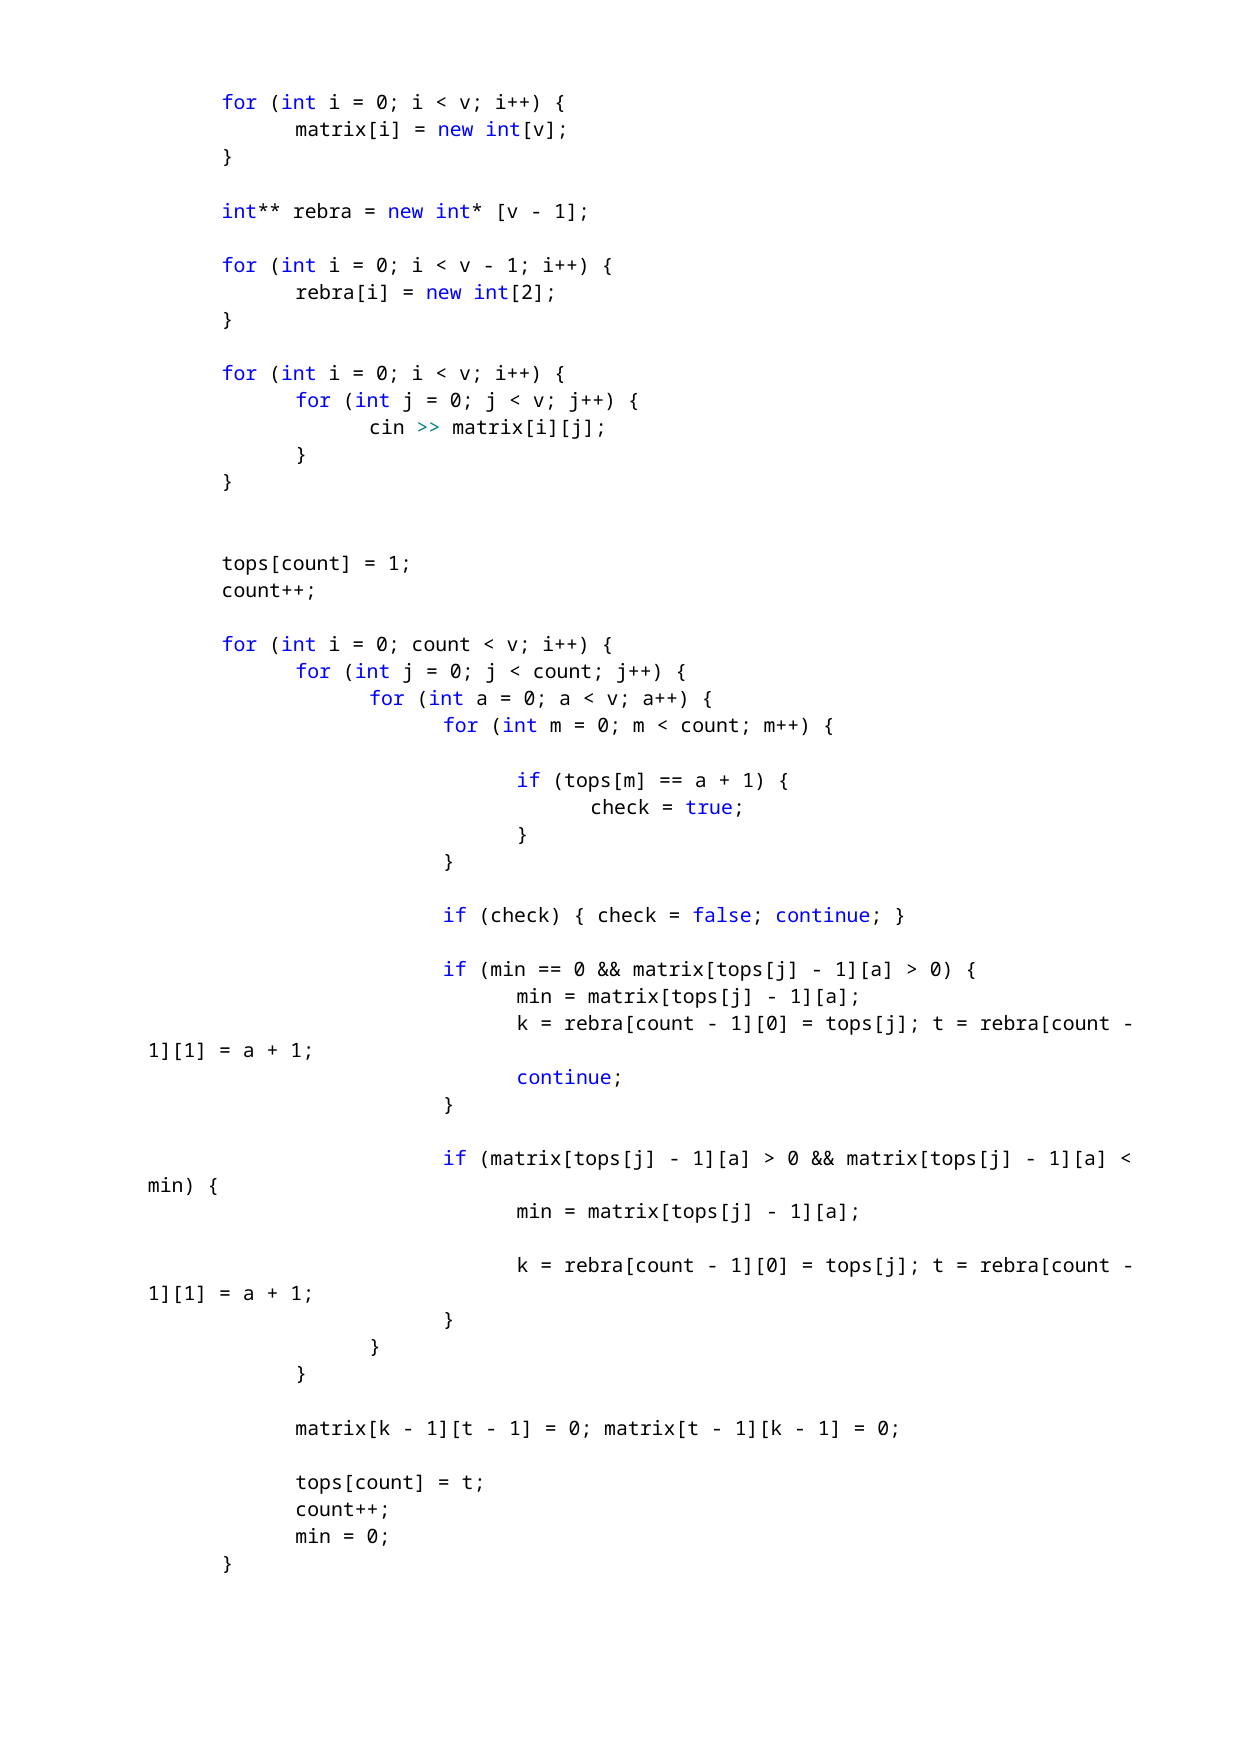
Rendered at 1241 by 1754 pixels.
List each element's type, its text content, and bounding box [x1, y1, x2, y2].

text if (check) { check = false; continue; } [148, 901, 1152, 928]
text min = 0; [148, 1523, 1152, 1549]
text if (tops[m] == a + 1) { [148, 766, 1152, 793]
text } [148, 142, 1152, 169]
text } [148, 1090, 1152, 1117]
text if (min == 0 && matrix[tops[j] - 1][a] > 0) { [148, 955, 1152, 982]
text k = rebra[count - 1][0] = tops[j]; t = rebra[count - 1][1] = a + 1; [148, 1009, 1152, 1063]
text } [148, 847, 1152, 874]
text } [148, 1549, 1152, 1577]
text } [148, 440, 1152, 467]
text if (matrix[tops[j] - 1][a] > 0 && matrix[tops[j] - 1][a] < min) { [148, 1144, 1152, 1198]
text for (int m = 0; m < count; m++) { [148, 711, 1152, 738]
text check = true; [148, 793, 1152, 820]
text for (int i = 0; i < v; i++) { [148, 359, 1152, 386]
text tops[count] = 1; [148, 549, 1152, 576]
text tops[count] = t; [148, 1469, 1152, 1496]
text for (int i = 0; i < v; i++) { [148, 88, 1152, 116]
text continue; [148, 1063, 1152, 1090]
text } [148, 820, 1152, 847]
text } [148, 305, 1152, 332]
text for (int i = 0; i < v - 1; i++) { [148, 251, 1152, 278]
text } [148, 467, 1152, 494]
text min = matrix[tops[j] - 1][a]; [148, 982, 1152, 1009]
text cin >> matrix[i][j]; [148, 413, 1152, 440]
text k = rebra[count - 1][0] = tops[j]; t = rebra[count - 1][1] = a + 1; [148, 1252, 1152, 1306]
text matrix[i] = new int[v]; [148, 116, 1152, 142]
text count++; [148, 576, 1152, 603]
text for (int a = 0; a < v; a++) { [148, 684, 1152, 711]
text count++; [148, 1496, 1152, 1523]
text } [148, 1333, 1152, 1360]
text rebra[i] = new int[2]; [148, 278, 1152, 305]
text } [148, 1360, 1152, 1387]
text min = matrix[tops[j] - 1][a]; [148, 1198, 1152, 1225]
text for (int j = 0; j < v; j++) { [148, 386, 1152, 413]
text } [148, 1306, 1152, 1333]
text matrix[k - 1][t - 1] = 0; matrix[t - 1][k - 1] = 0; [148, 1415, 1152, 1442]
text for (int i = 0; count < v; i++) { [148, 630, 1152, 657]
text int** rebra = new int* [v - 1]; [148, 197, 1152, 224]
text for (int j = 0; j < count; j++) { [148, 657, 1152, 684]
